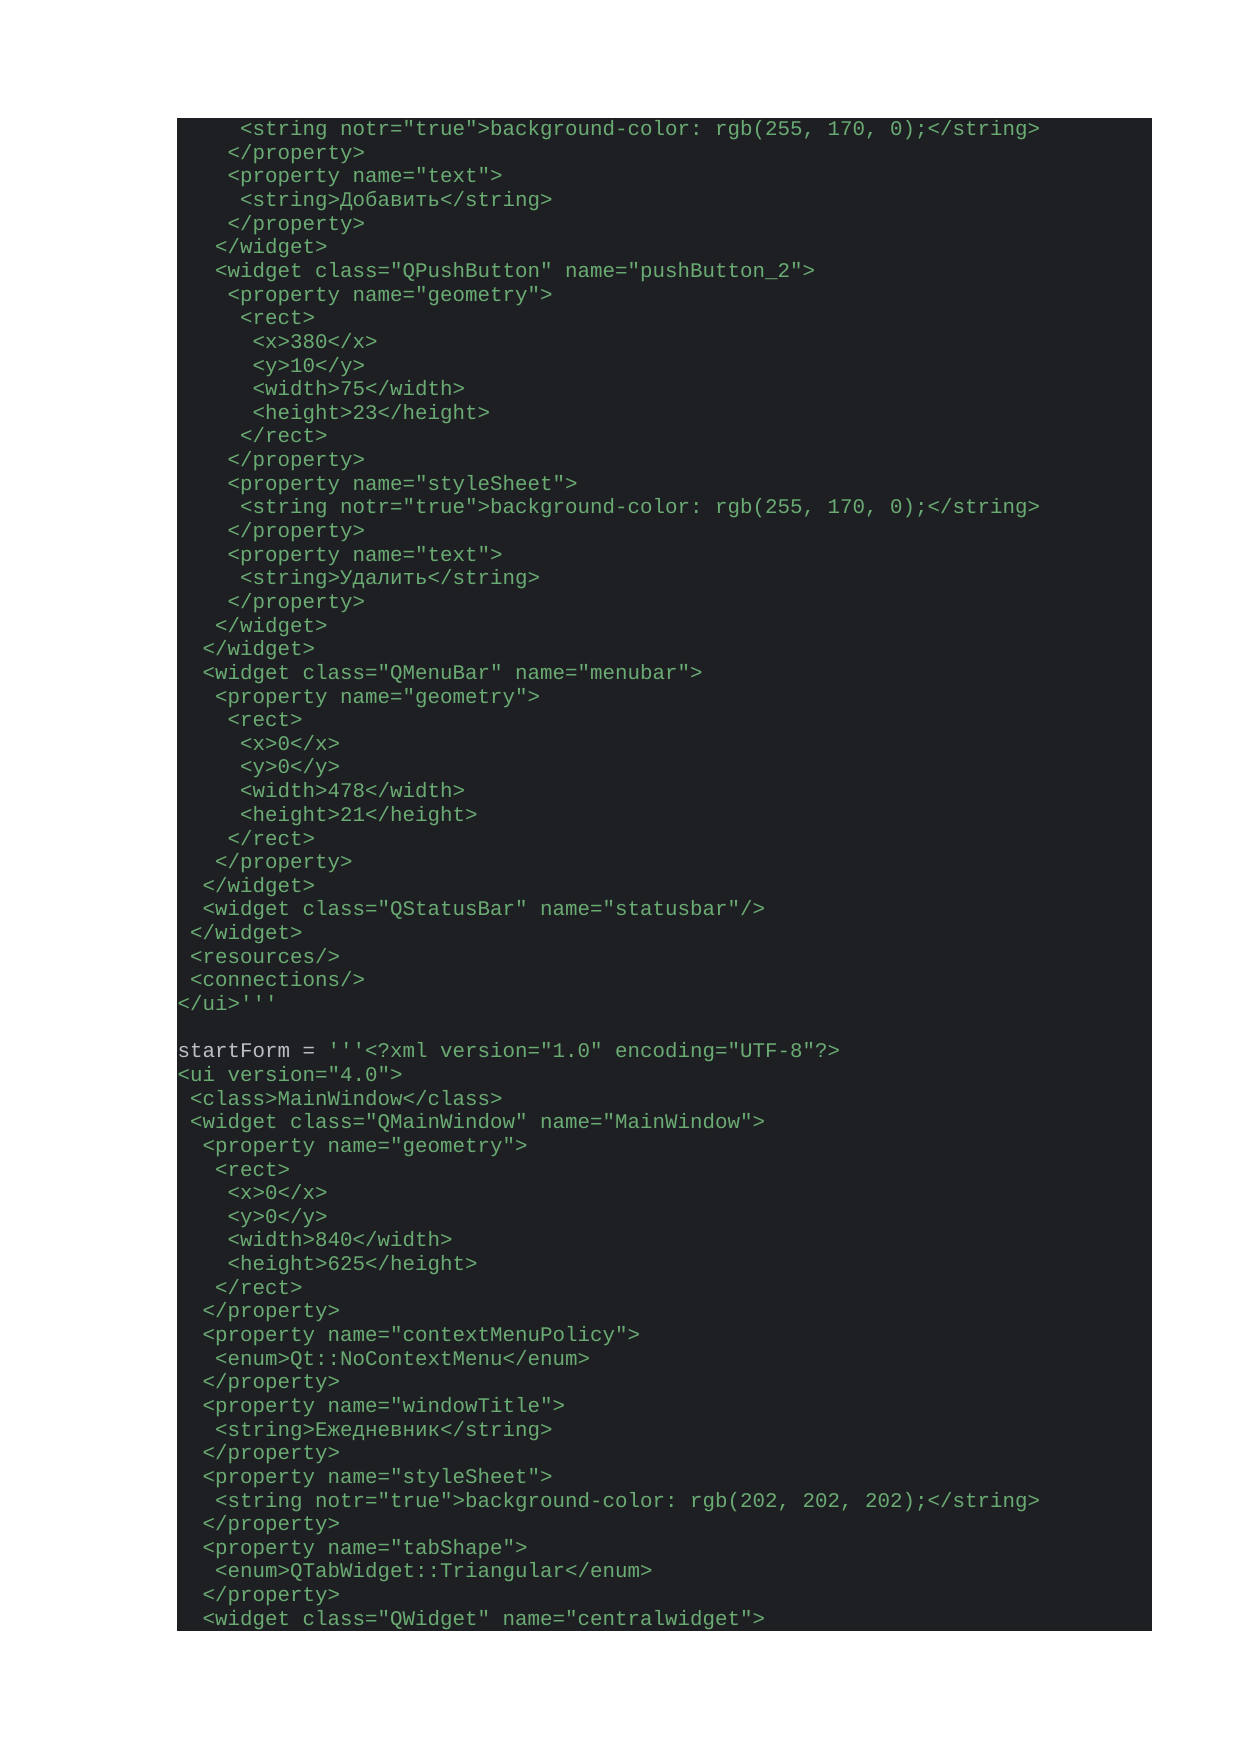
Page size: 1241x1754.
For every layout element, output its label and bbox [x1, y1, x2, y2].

text [177, 118, 1152, 1631]
